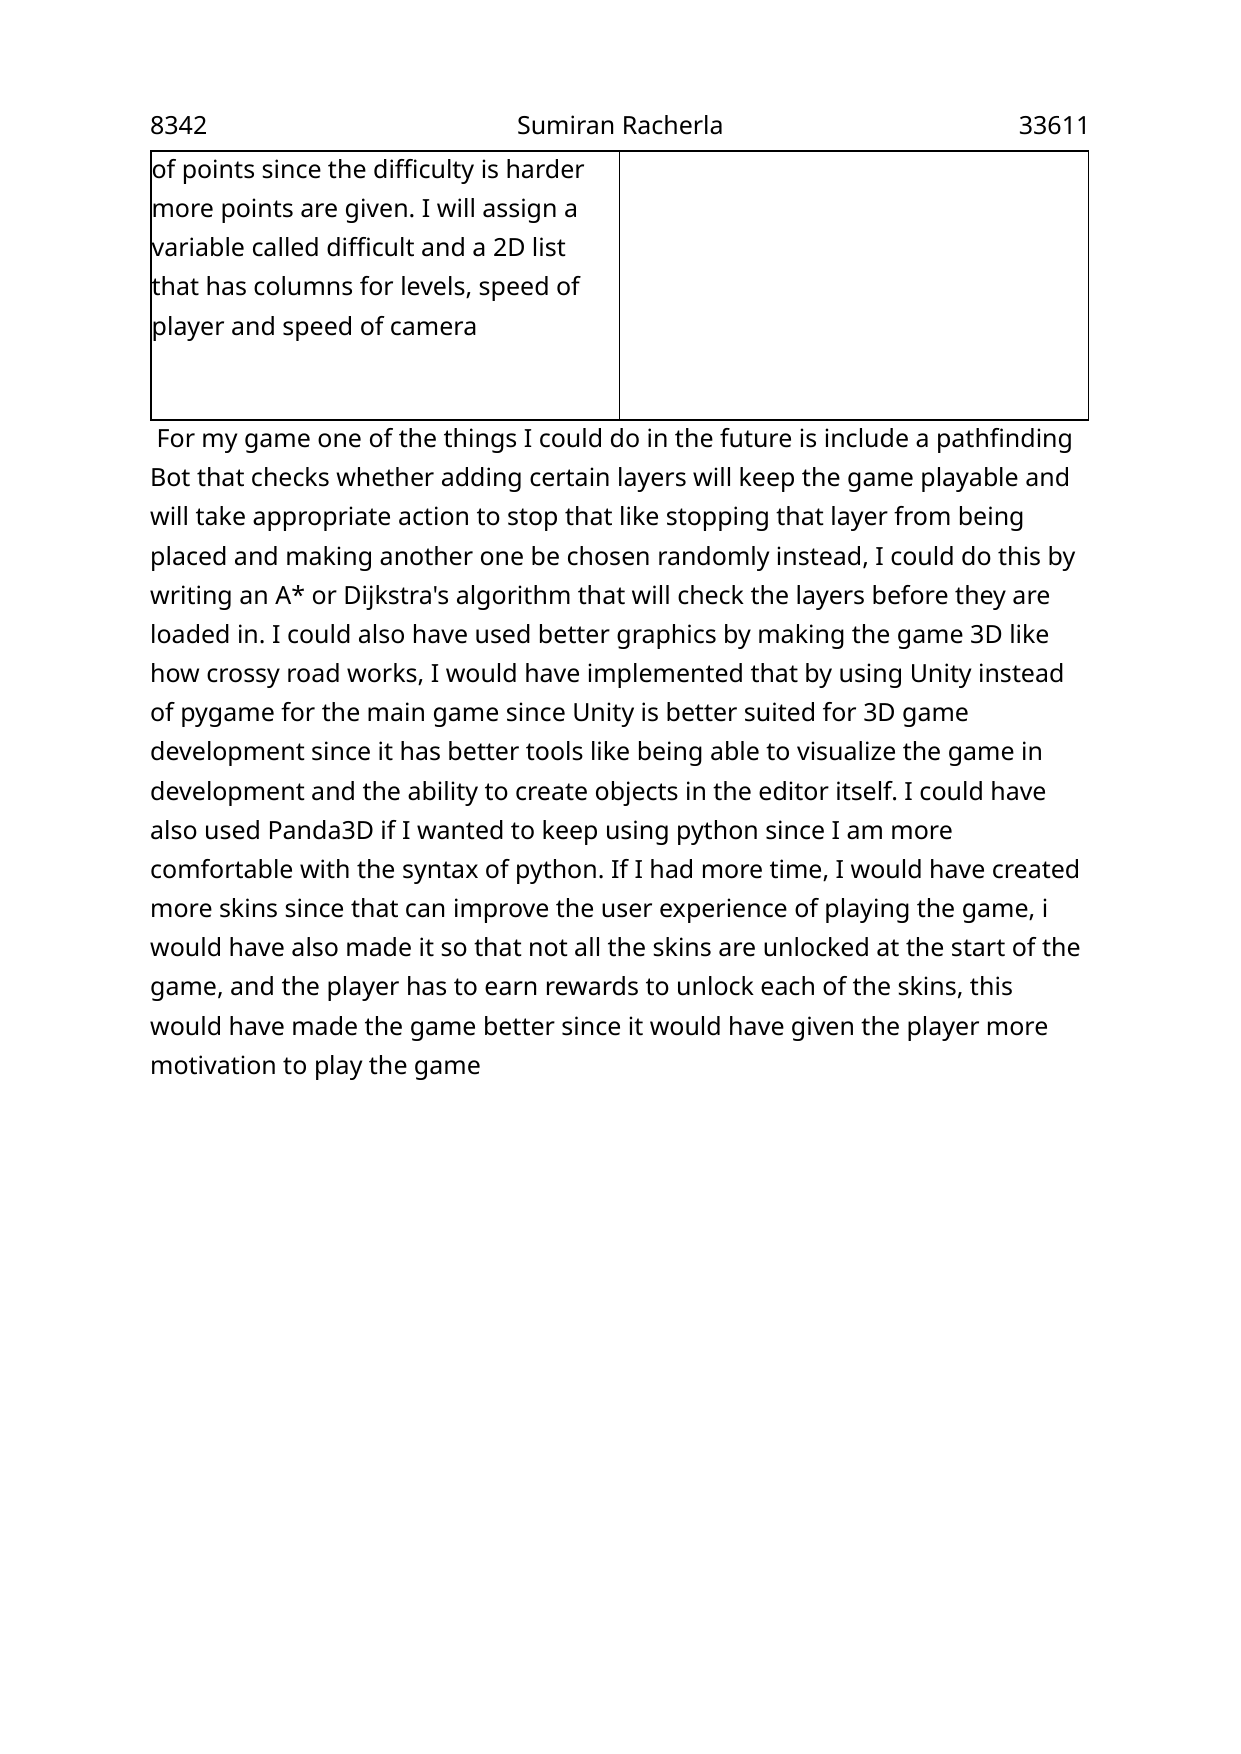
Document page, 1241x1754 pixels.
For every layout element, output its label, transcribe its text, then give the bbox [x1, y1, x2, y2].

table_cell [620, 152, 1088, 419]
text For my game one of the things I could do in the future is include a pathfinding Bot that checks whether adding certain layers will keep the game playable and will take appropriate action to stop that like stopping that layer from being placed and making another one be chosen randomly instead, I could do this by writing an A* or Dijkstra's algorithm that will check the layers before they are loaded in. I could also have used better graphics by making the game 3D like how crossy road works, I would have implemented that by using Unity instead of pygame for the main game since Unity is better suited for 3D game development since it has better tools like being able to visualize the game in development and the ability to create objects in the editor itself. I could have also used Panda3D if I wanted to keep using python since I am more comfortable with the syntax of python. If I had more time, I would have created more skins since that can improve the user experience of playing the game, i would have also made it so that not all the skins are unlocked at the start of the game, and the player has to earn rewards to unlock each of the skins, this would have made the game better since it would have given the player more motivation to play the game [150, 421, 1090, 1081]
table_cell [152, 152, 619, 419]
